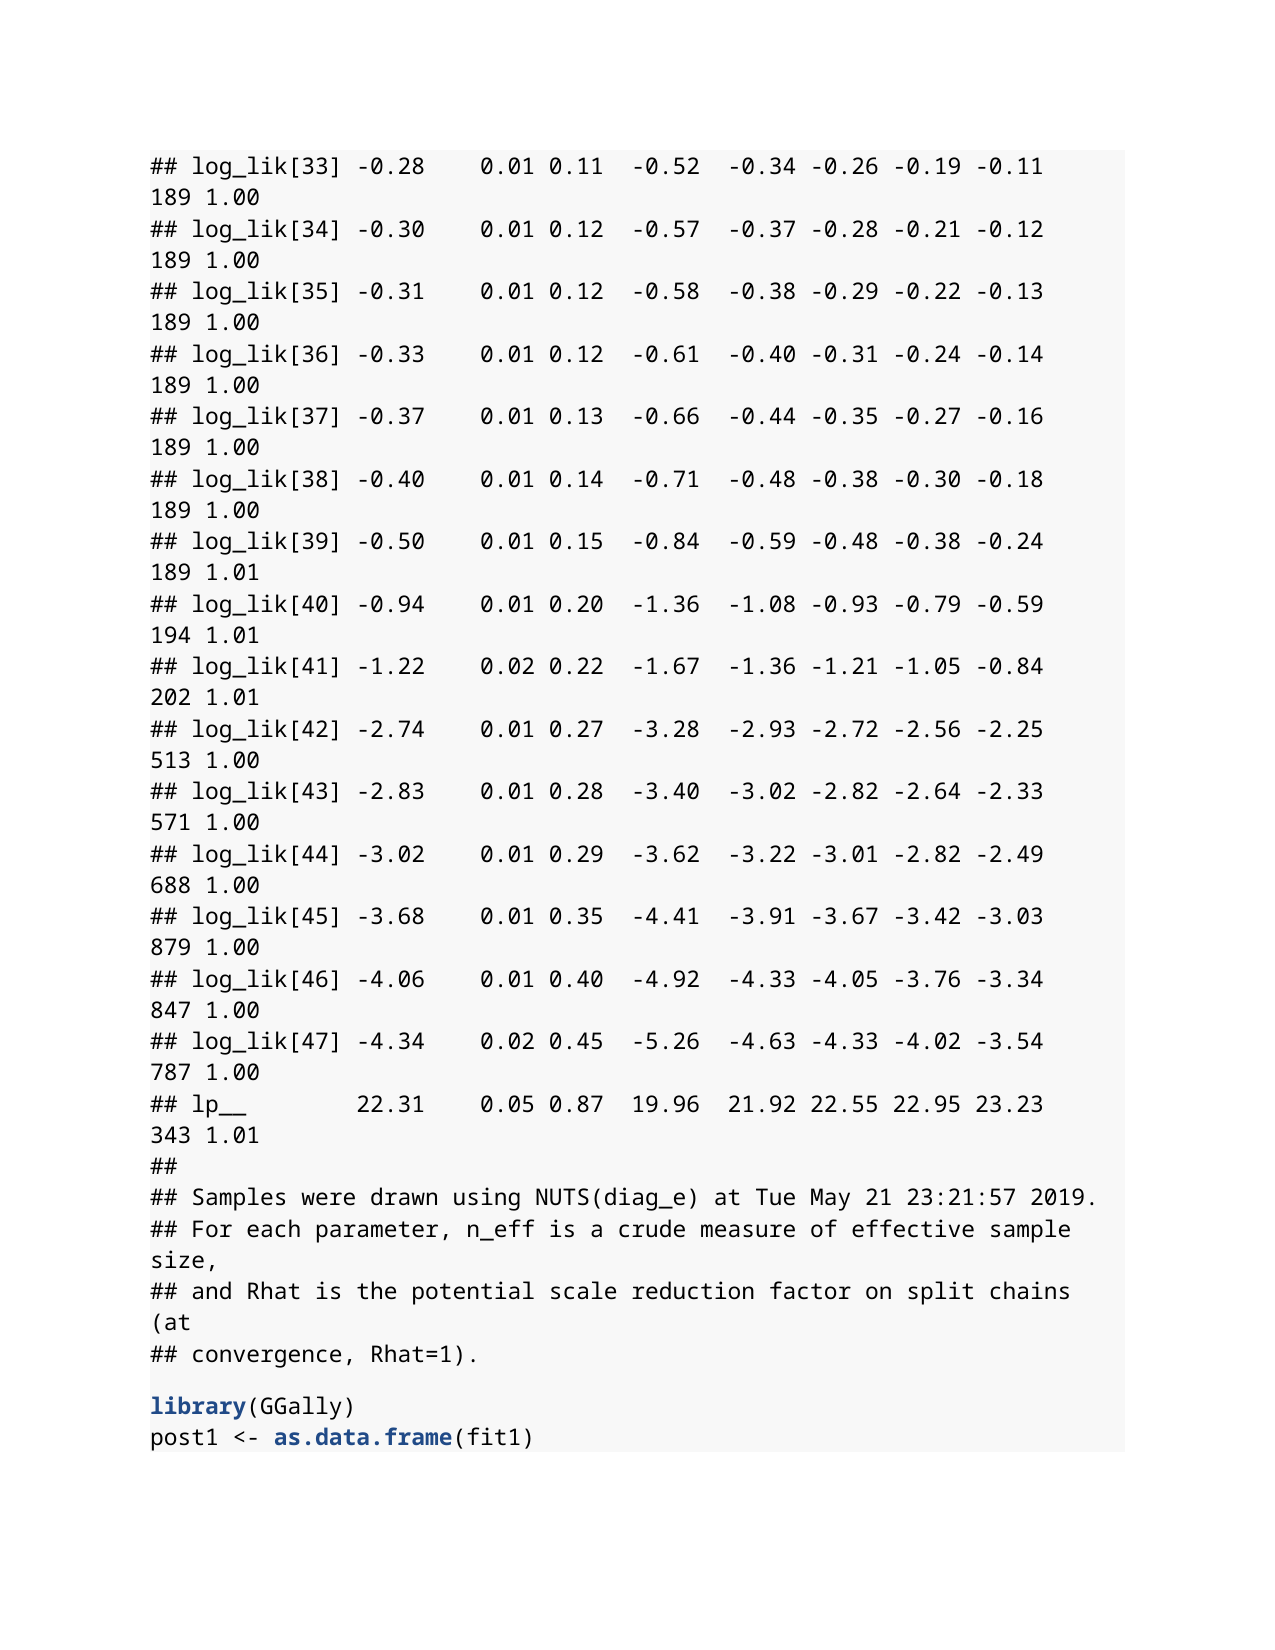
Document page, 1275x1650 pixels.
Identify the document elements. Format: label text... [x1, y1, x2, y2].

text library(GGally) post1 <- as.data.frame(fit1) post1[,1:2] %>% ggpairs() + theme_tufte(base_family = 'sans') [150, 1389, 1125, 1452]
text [150, 150, 1125, 1369]
